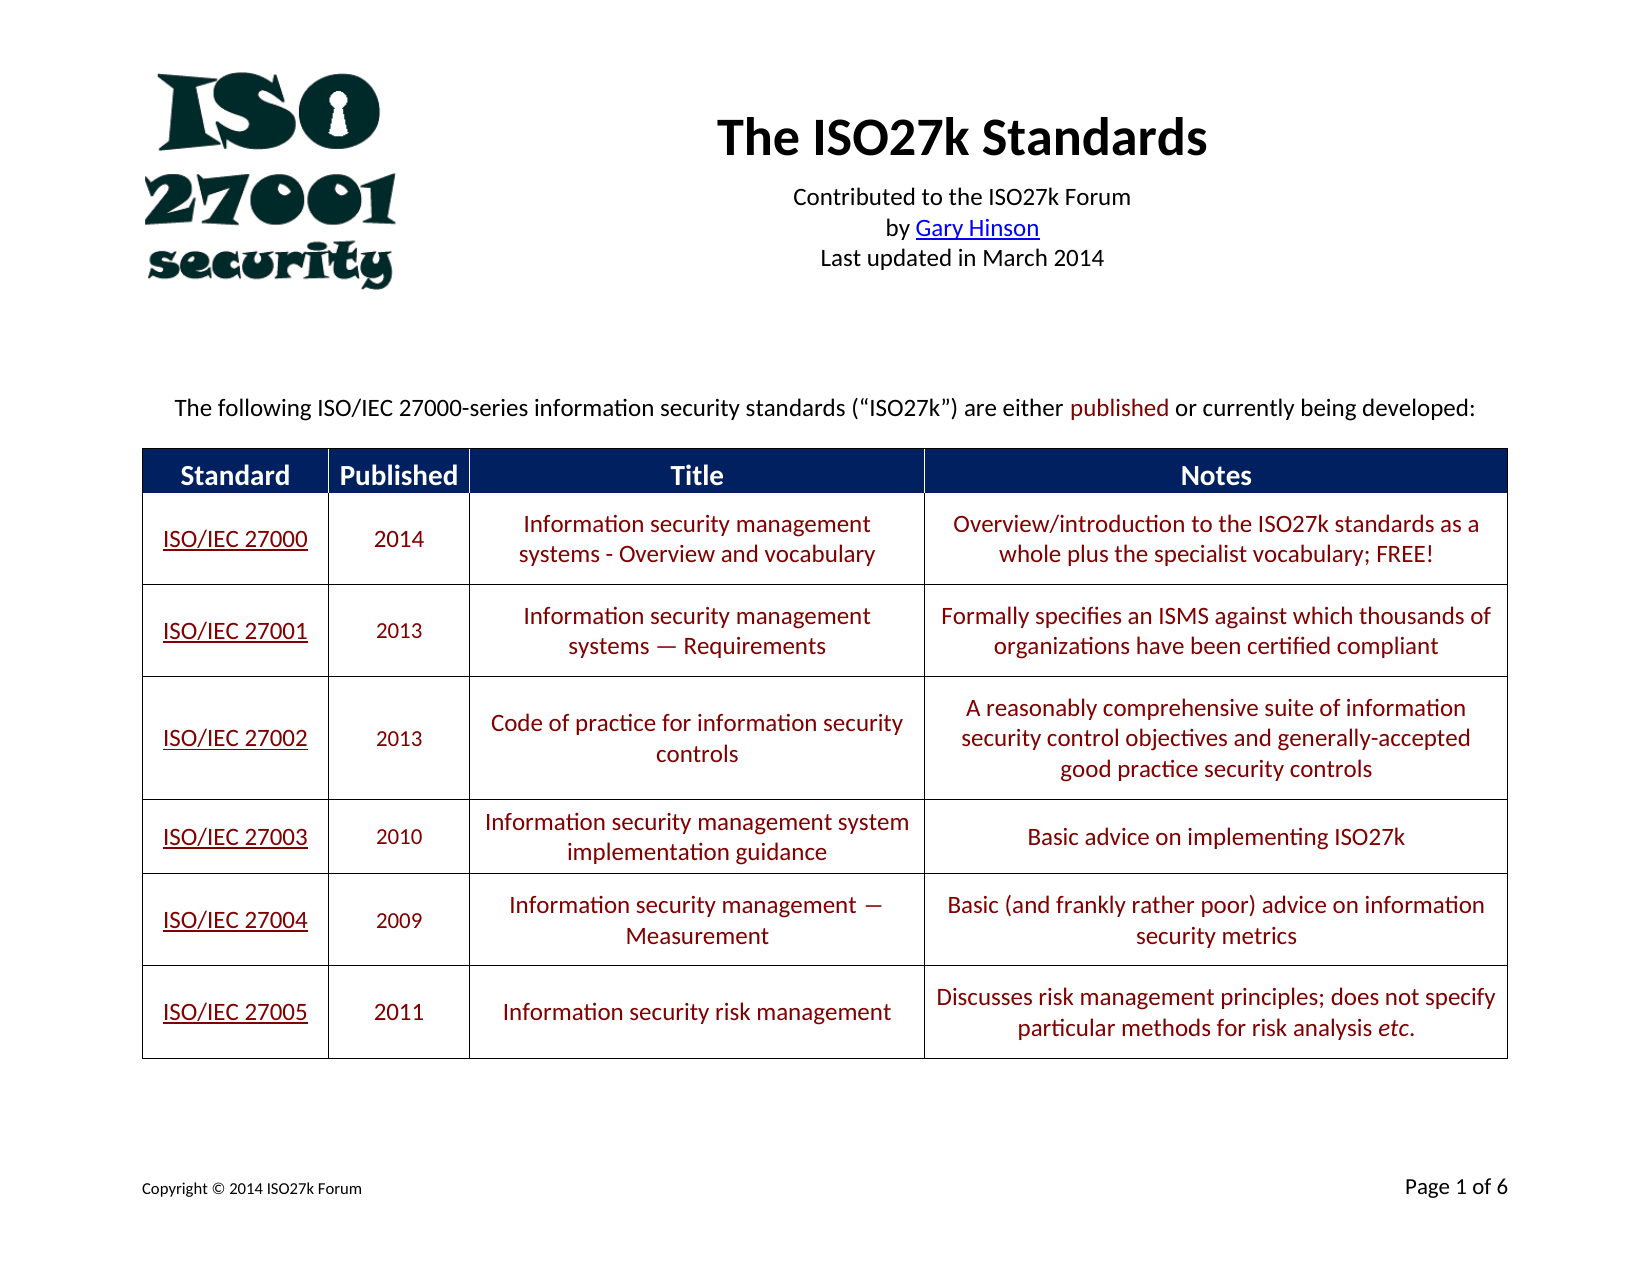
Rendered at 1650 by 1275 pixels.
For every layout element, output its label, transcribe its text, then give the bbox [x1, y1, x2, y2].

table_cell Information security management systems - Overview and vocabulary [470, 493, 924, 584]
table_cell ISO/IEC 27002 [143, 677, 328, 799]
table_cell 2013 [329, 677, 469, 799]
table_cell ISO/IEC 27000 [143, 493, 328, 584]
table_cell ISO/IEC 27005 [143, 966, 328, 1057]
table_cell Information security management ― Measurement [470, 874, 924, 965]
table_cell Formally specifies an ISMS against which thousands of organizations have been certified compliant [925, 585, 1507, 676]
text The ISO27k Standards [398, 103, 1508, 169]
table_cell Basic advice on implementing ISO27k [925, 800, 1507, 873]
table_cell A reasonably comprehensive suite of information security control objectives and generally-accepted good practice security controls [925, 677, 1507, 799]
table_cell Information security risk management [470, 966, 924, 1057]
table_cell Discusses risk management principles; does not specify particular methods for risk analysis etc. [925, 966, 1507, 1057]
table_cell 2013 [329, 585, 469, 676]
table_cell ISO/IEC 27003 [143, 800, 328, 873]
table_cell Information security management system implementation guidance [470, 800, 924, 873]
table_header Title [470, 449, 924, 493]
table_cell Code of practice for information security controls [470, 677, 924, 799]
picture [142, 70, 398, 292]
table_cell ISO/IEC 27004 [143, 874, 328, 965]
table_cell 2011 [329, 966, 469, 1057]
table_header Notes [925, 449, 1507, 493]
table_cell 2014 [329, 493, 469, 584]
table_cell 2010 [329, 800, 469, 873]
text Contributed to the ISO27k Forum by Gary Hinson Last updated in March 2014 [398, 181, 1508, 273]
table_header Published [329, 449, 469, 493]
table_cell Overview/introduction to the ISO27k standards as a whole plus the specialist vocabulary; FREE! [925, 493, 1507, 584]
table_header Standard [143, 449, 328, 493]
table_cell ISO/IEC 27001 [143, 585, 328, 676]
text The following ISO/IEC 27000-series information security standards (“ISO27k”) are either published or currently being developed: [142, 392, 1508, 423]
table_cell Basic (and frankly rather poor) advice on information security metrics [925, 874, 1507, 965]
table_cell 2009 [329, 874, 469, 965]
table_cell Information security management systems — Requirements [470, 585, 924, 676]
